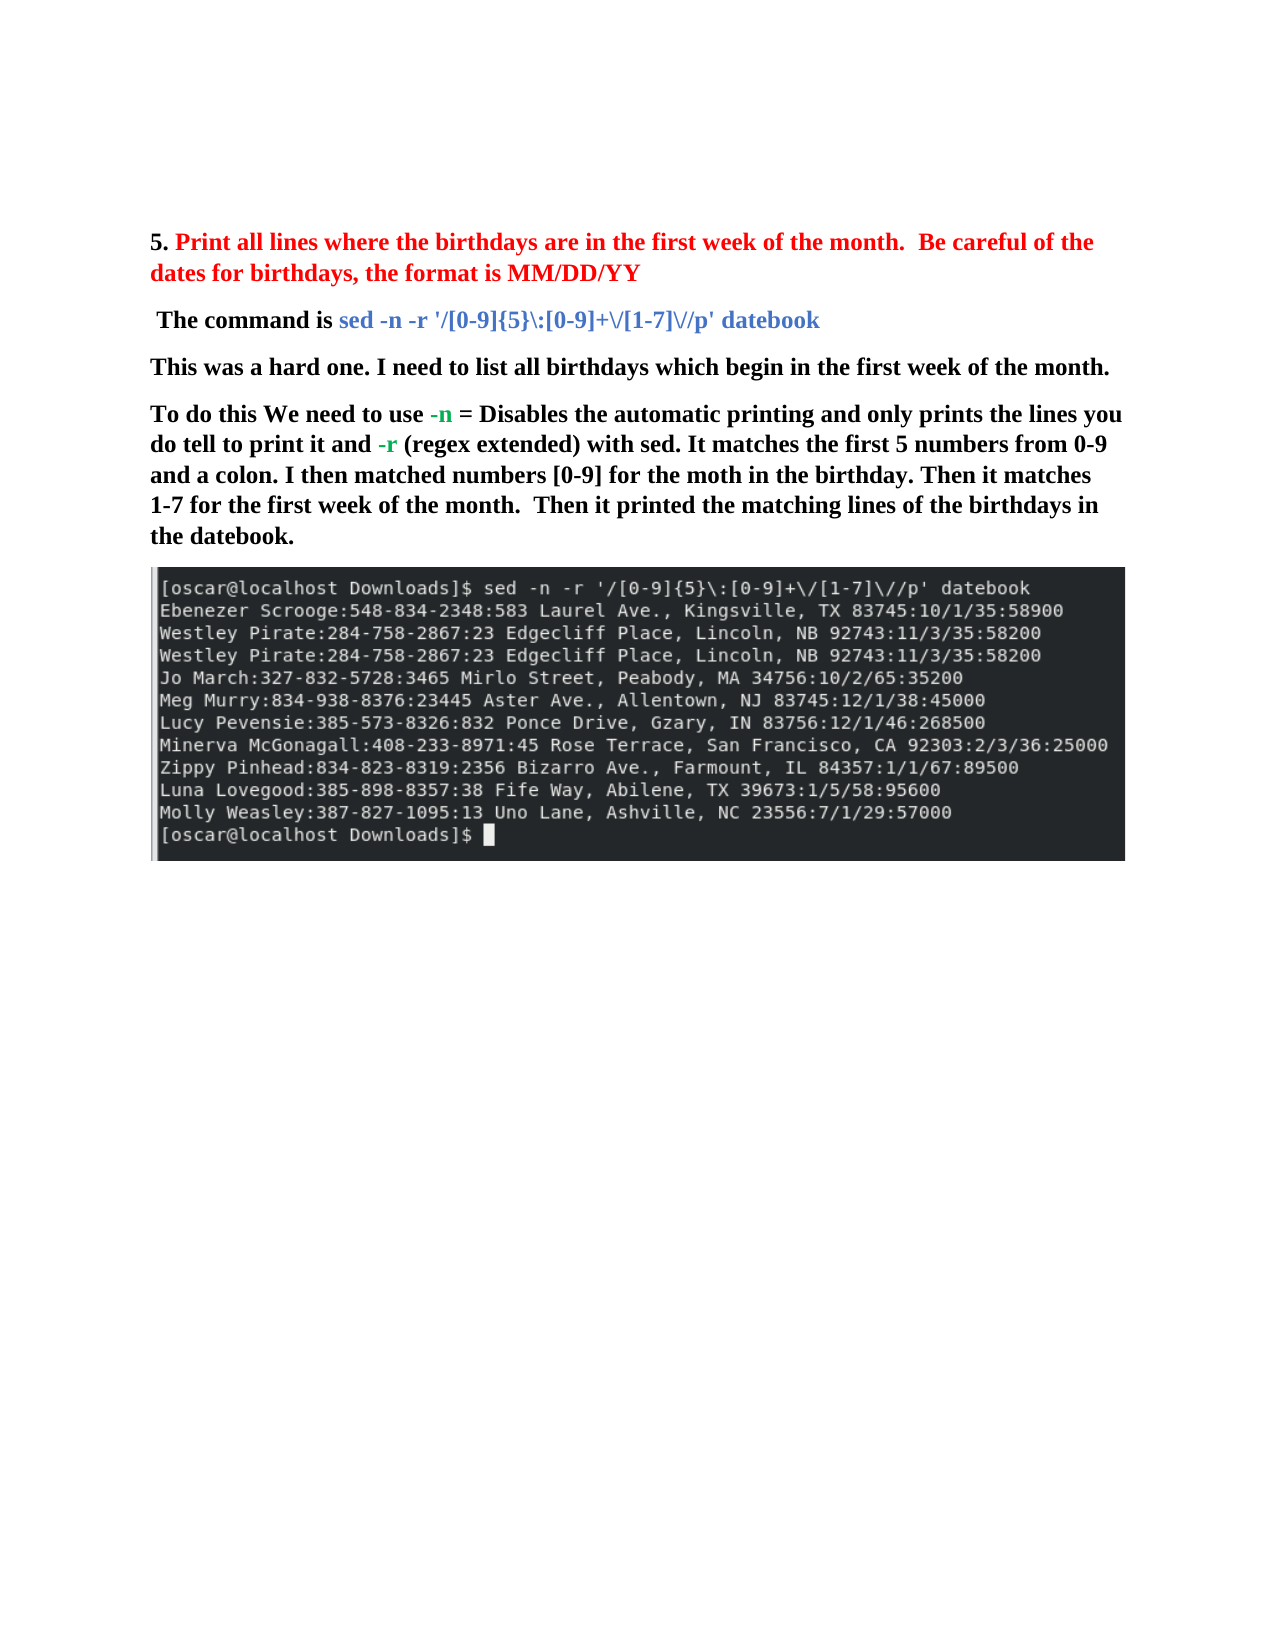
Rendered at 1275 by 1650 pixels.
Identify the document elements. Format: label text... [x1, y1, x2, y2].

text 5. Print all lines where the birthdays are in the first week of the month. Be careful of the dates for birthdays, the format is MM/DD/YY [150, 197, 1125, 287]
picture [150, 567, 1125, 861]
text To do this We need to use -n = Disables the automatic printing and only prints the lines you do tell to print it and -r (regex extended) with sed. It matches the first 5 numbers from 0-9 and a colon. I then matched numbers [0-9] for the moth in the birthday. Then it matches 1-7 for the first week of the month. Then it printed the matching lines of the birthdays in the datebook. [150, 399, 1125, 549]
text The command is sed -n -r '/[0-9]{5}\:[0-9]+\/[1-7]\//p' datebook [150, 305, 1125, 334]
text This was a hard one. I need to list all birthdays which begin in the first week of the month. [150, 352, 1125, 381]
